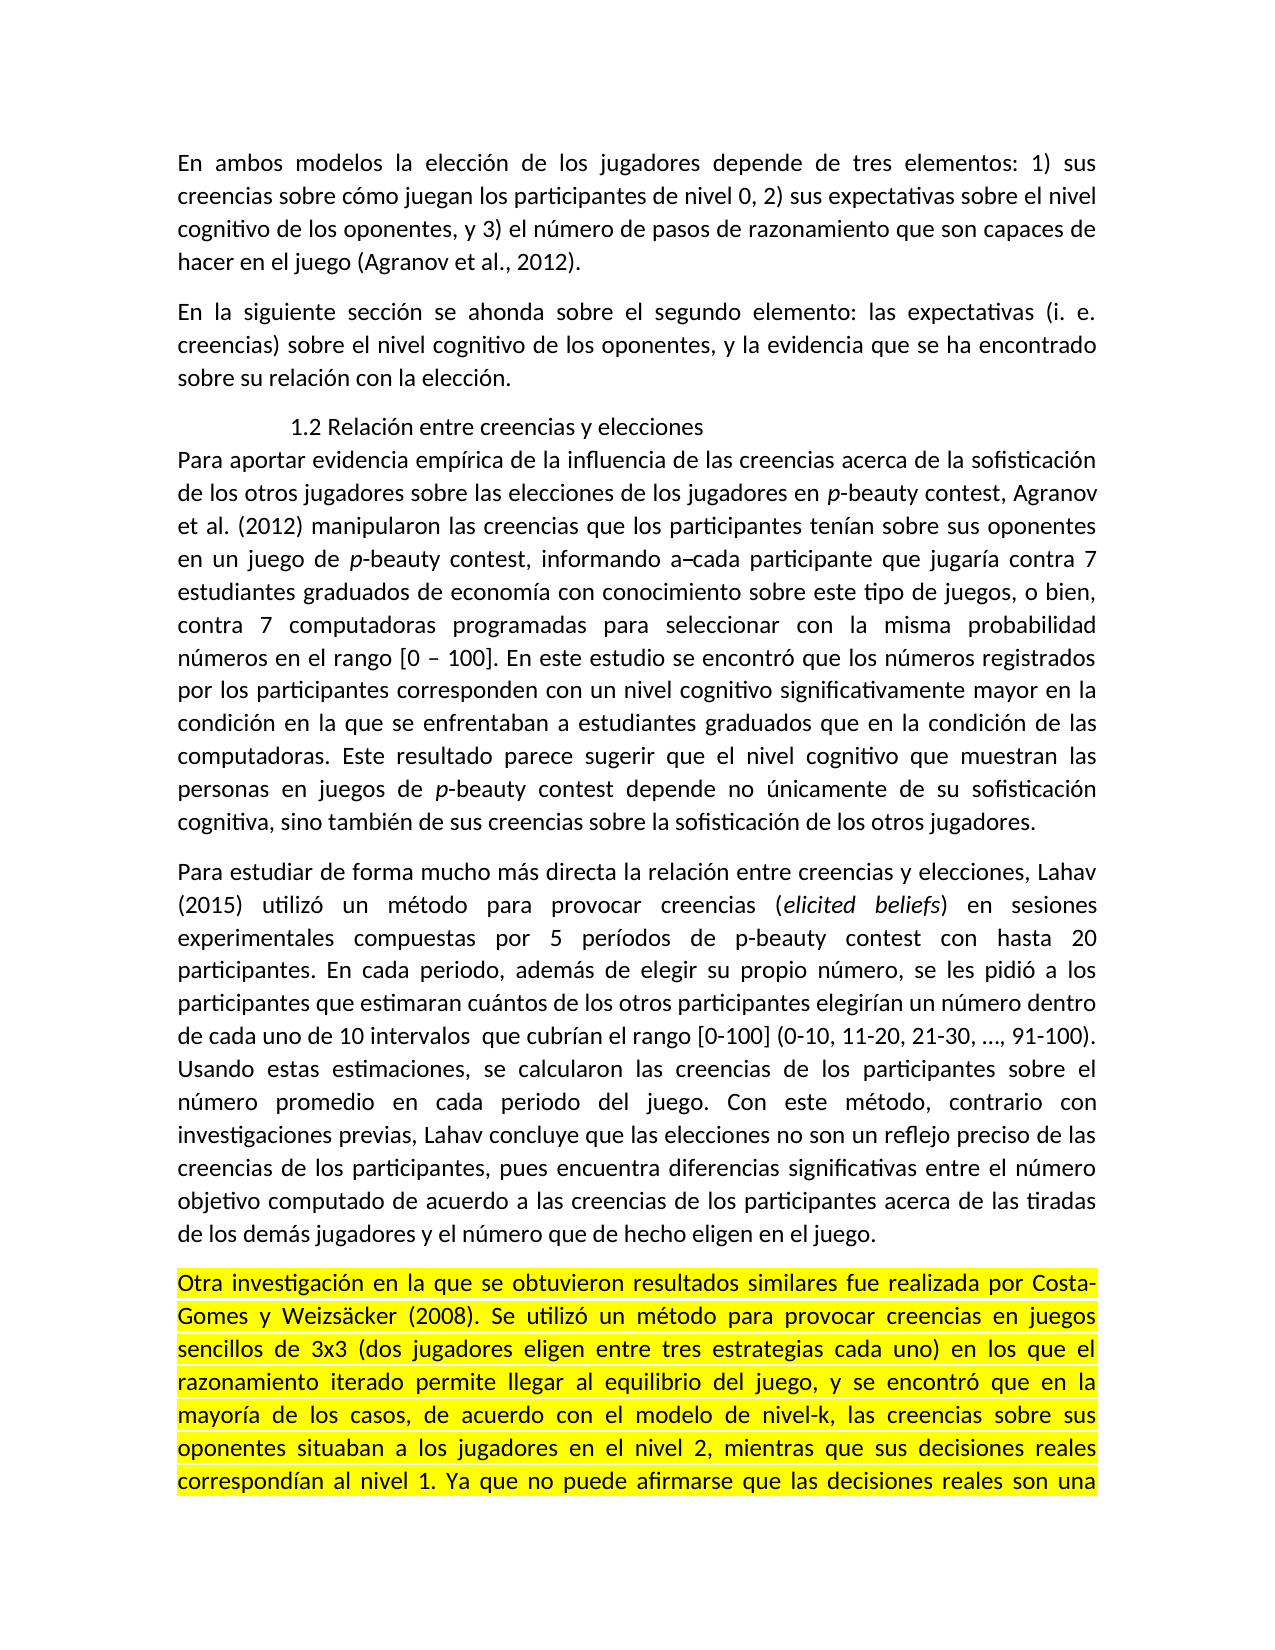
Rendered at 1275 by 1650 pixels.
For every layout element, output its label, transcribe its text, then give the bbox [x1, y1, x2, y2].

text Para aportar evidencia empírica de la influencia de las creencias acerca de la sofisticación de los otros jugadores sobre las elecciones de los jugadores en p-beauty contest, Agranov et al. (2012) manipularon las creencias que los participantes tenían sobre sus oponentes en un juego de p-beauty contest, informando a cada participante que jugaría contra 7 estudiantes graduados de economía con conocimiento sobre este tipo de juegos, o bien, contra 7 computadoras programadas para seleccionar con la misma probabilidad números en el rango [0 – 100]. En este estudio se encontró que los números registrados por los participantes corresponden con un nivel cognitivo significativamente mayor en la condición en la que se enfrentaban a estudiantes graduados que en la condición de las computadoras. Este resultado parece sugerir que el nivel cognitivo que muestran las personas en juegos de p-beauty contest depende no únicamente de su sofisticación cognitiva, sino también de sus creencias sobre la sofisticación de los otros jugadores. [177, 444, 1098, 837]
text En la siguiente sección se ahonda sobre el segundo elemento: las expectativas (i. e. creencias) sobre el nivel cognitivo de los oponentes, y la evidencia que se ha encontrado sobre su relación con la elección. [177, 296, 1098, 392]
text En ambos modelos la elección de los jugadores depende de tres elementos: 1) sus creencias sobre cómo juegan los participantes de nivel 0, 2) sus expectativas sobre el nivel cognitivo de los oponentes, y 3) el número de pasos de razonamiento que son capaces de hacer en el juego (Agranov et al., 2012). [177, 148, 1098, 277]
text Para estudiar de forma mucho más directa la relación entre creencias y elecciones, Lahav (2015) utilizó un método para provocar creencias (elicited beliefs) en sesiones experimentales compuestas por 5 períodos de p-beauty contest con hasta 20 participantes. En cada periodo, además de elegir su propio número, se les pidió a los participantes que estimaran cuántos de los otros participantes elegirían un número dentro de cada uno de 10 intervalos que cubrían el rango [0-100] (0-10, 11-20, 21-30, …, 91-100). Usando estas estimaciones, se calcularon las creencias de los participantes sobre el número promedio en cada periodo del juego. Con este método, contrario con investigaciones previas, Lahav concluye que las elecciones no son un reflejo preciso de las creencias de los participantes, pues encuentra diferencias significativas entre el número objetivo computado de acuerdo a las creencias de los participantes acerca de las tiradas de los demás jugadores y el número que de hecho eligen en el juego. [177, 856, 1098, 1248]
list Relación entre creencias y elecciones [290, 411, 1098, 442]
